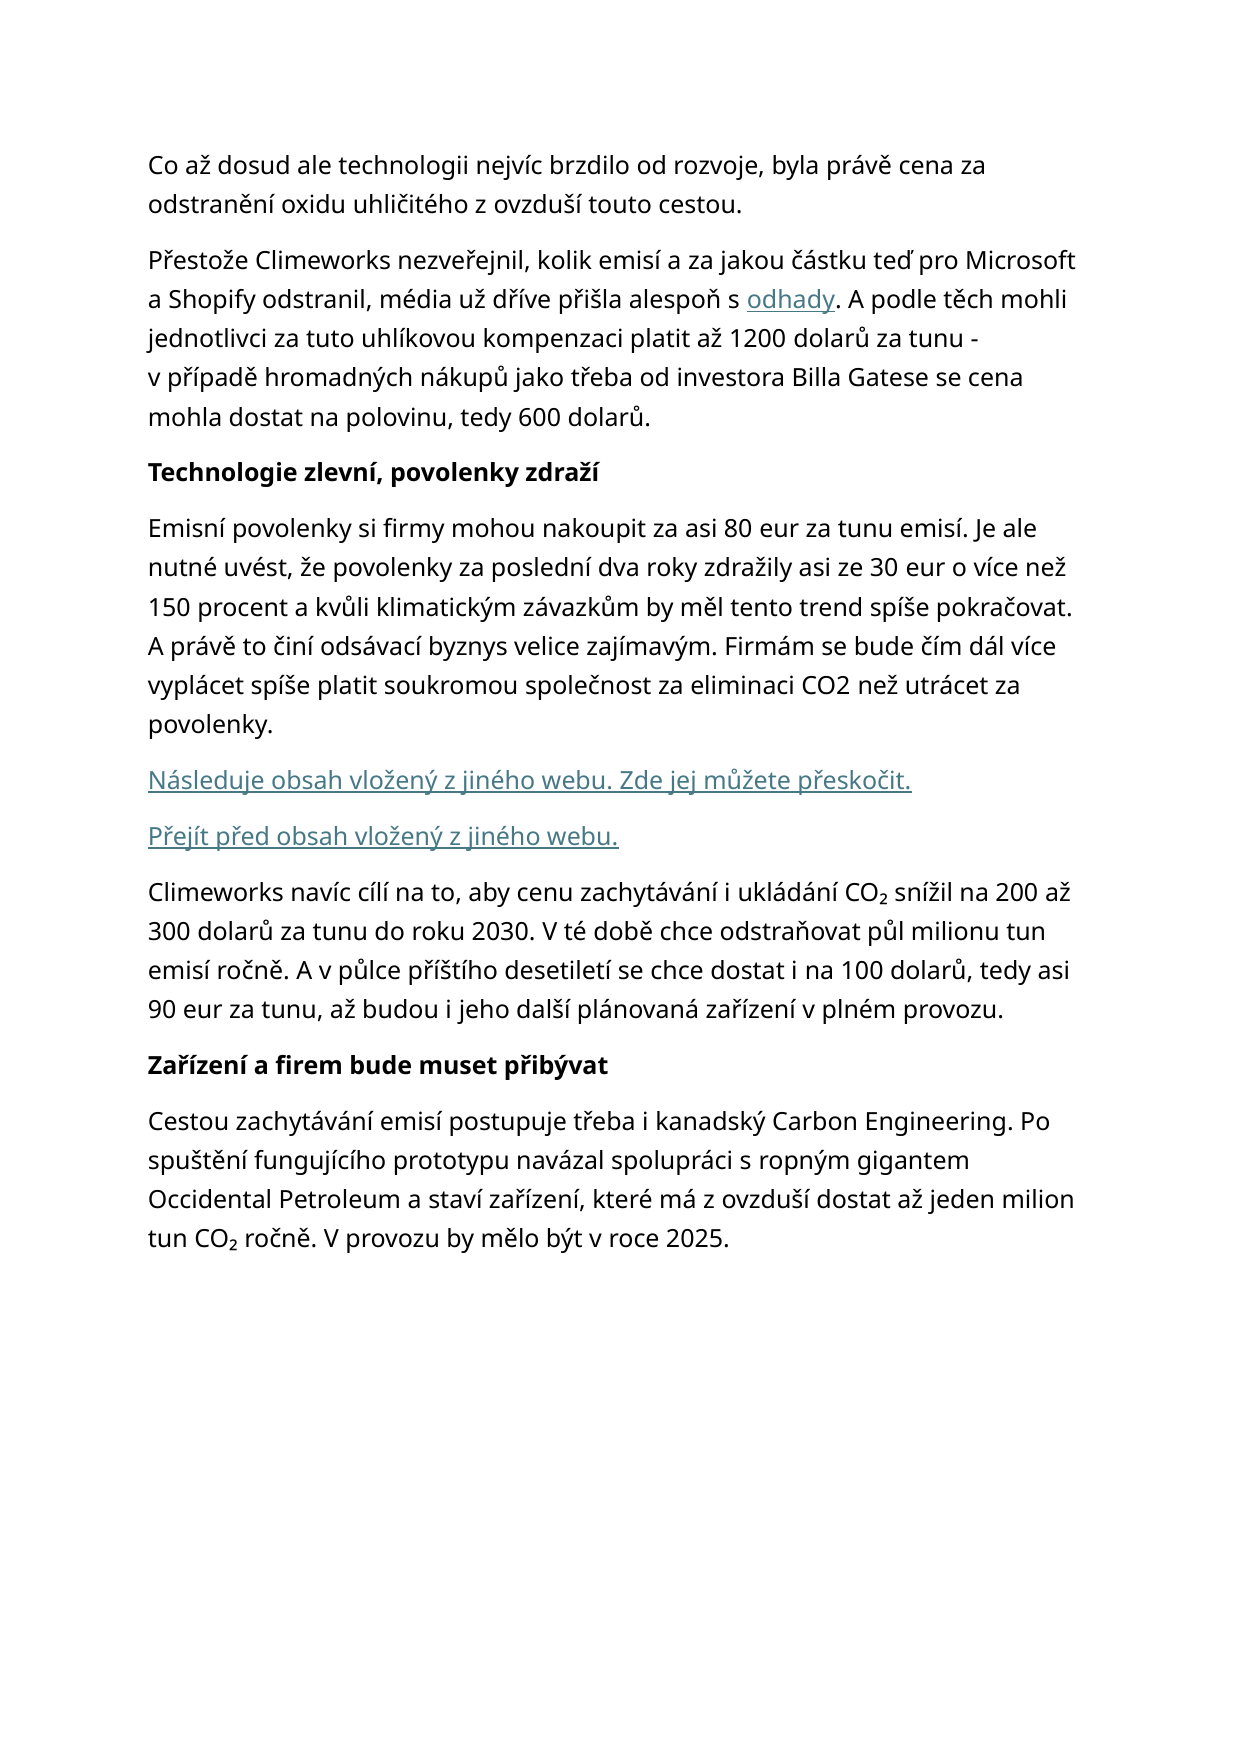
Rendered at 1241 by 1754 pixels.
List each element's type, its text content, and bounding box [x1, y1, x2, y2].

text Zařízení a firem bude muset přibývat [148, 1048, 1093, 1082]
text Přejít před obsah vložený z jiného webu. [148, 818, 1093, 852]
text Následuje obsah vložený z jiného webu. Zde jej můžete přeskočit. [148, 763, 1093, 797]
text Emisní povolenky si firmy mohou nakoupit za asi 80 eur za tunu emisí. Je ale nutné uvést, že povolenky za poslední dva roky zdražily asi ze 30 eur o více než 150 procent a kvůli klimatickým závazkům by měl tento trend spíše pokračovat. A právě to činí odsávací byznys velice zajímavým. Firmám se bude čím dál více vyplácet spíše platit soukromou společnost za eliminaci CO2 než utrácet za povolenky. [148, 511, 1093, 741]
text Climeworks navíc cílí na to, aby cenu zachytávání i ukládání CO₂ snížil na 200 až 300 dolarů za tunu do roku 2030. V té době chce odstraňovat půl milionu tun emisí ročně. A v půlce příštího desetiletí se chce dostat i na 100 dolarů, tedy asi 90 eur za tunu, až budou i jeho další plánovaná zařízení v plném provozu. [148, 874, 1093, 1026]
text Přestože Climeworks nezveřejnil, kolik emisí a za jakou částku teď pro Microsoft a Shopify odstranil, média už dříve přišla alespoň s odhady. A podle těch mohli jednotlivci za tuto uhlíkovou kompenzaci platit až 1200 dolarů za tunu - v případě hromadných nákupů jako třeba od investora Billa Gatese se cena mohla dostat na polovinu, tedy 600 dolarů. [148, 243, 1093, 433]
text Cestou zachytávání emisí postupuje třeba i kanadský Carbon Engineering. Po spuštění fungujícího prototypu navázal spolupráci s ropným gigantem Occidental Petroleum a staví zařízení, které má z ovzduší dostat až jeden milion tun CO₂ ročně. V provozu by mělo být v roce 2025. [148, 1103, 1093, 1255]
text Technologie zlevní, povolenky zdraží [148, 455, 1093, 489]
text Co až dosud ale technologii nejvíc brzdilo od rozvoje, byla právě cena za odstranění oxidu uhličitého z ovzduší touto cestou. [148, 148, 1093, 221]
